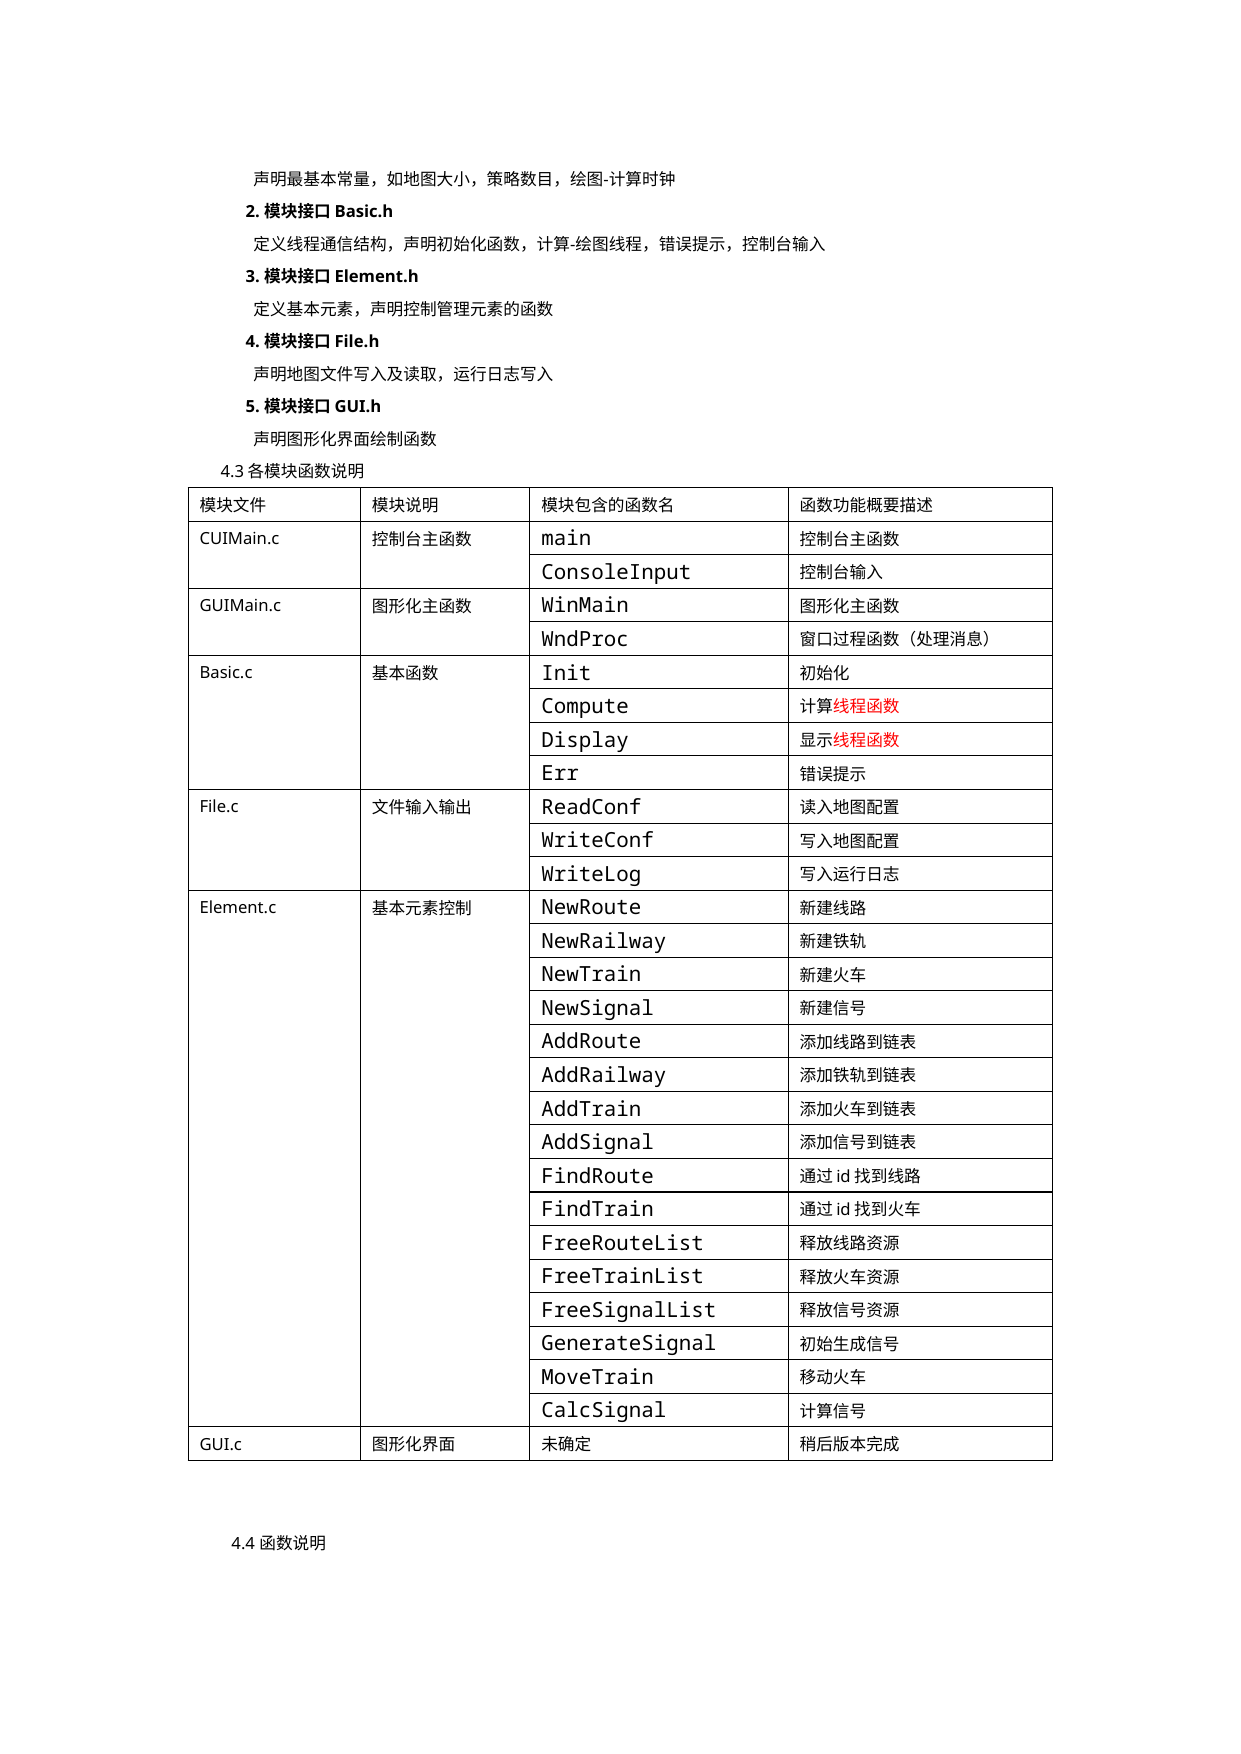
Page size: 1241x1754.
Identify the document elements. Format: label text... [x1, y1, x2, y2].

text 定义基本元素，声明控制管理元素的函数 [220, 292, 1053, 324]
table_cell NewTrain [530, 958, 788, 990]
table_cell CUIMain.c [189, 522, 360, 588]
table_cell 未确定 [530, 1427, 788, 1460]
table_header 模块文件 [189, 488, 360, 521]
table_cell 基本元素控制 [361, 891, 529, 1426]
table_header 函数功能概要描述 [789, 488, 1052, 521]
text 4.3各模块函数说明 [187, 454, 1053, 487]
table_cell AddRailway [530, 1058, 788, 1091]
table_cell 新建铁轨 [789, 924, 1052, 957]
table_cell 新建火车 [789, 958, 1052, 990]
table_header 模块说明 [361, 488, 529, 521]
table_cell 通过id找到火车 [789, 1193, 1052, 1225]
table_cell GenerateSignal [530, 1327, 788, 1359]
table_cell 图形化主函数 [789, 589, 1052, 621]
table_cell File.c [189, 790, 360, 889]
table_cell 添加铁轨到链表 [789, 1058, 1052, 1091]
table_cell MoveTrain [530, 1360, 788, 1393]
table_cell NewSignal [530, 991, 788, 1024]
table_header 模块包含的函数名 [530, 488, 788, 521]
table_cell Display [530, 723, 788, 755]
table_cell 初始化 [789, 656, 1052, 688]
table_cell FreeRouteList [530, 1226, 788, 1258]
table_cell 错误提示 [789, 756, 1052, 789]
table_cell 新建线路 [789, 891, 1052, 923]
table_cell FreeTrainList [530, 1260, 788, 1292]
table_cell 添加火车到链表 [789, 1092, 1052, 1124]
text 5. 模块接口 GUI.h [220, 389, 1053, 422]
table_cell 控制台主函数 [789, 522, 1052, 554]
table_cell GUIMain.c [189, 589, 360, 655]
table_cell WriteConf [530, 824, 788, 856]
table_cell AddTrain [530, 1092, 788, 1124]
table_cell WndProc [530, 622, 788, 655]
table_cell FreeSignalList [530, 1293, 788, 1326]
table_cell 文件输入输出 [361, 790, 529, 889]
table_cell WinMain [530, 589, 788, 621]
text 声明地图文件写入及读取，运行日志写入 [220, 357, 1053, 389]
table_cell 计算线程函数 [789, 689, 1052, 722]
table_cell 控制台主函数 [361, 522, 529, 588]
table_cell 初始生成信号 [789, 1327, 1052, 1359]
table_cell 稍后版本完成 [789, 1427, 1052, 1460]
table_cell 释放火车资源 [789, 1260, 1052, 1292]
table_cell 图形化界面 [361, 1427, 529, 1460]
table_cell 新建信号 [789, 991, 1052, 1024]
table_cell ConsoleInput [530, 555, 788, 588]
table_cell main [530, 522, 788, 554]
table_cell AddRoute [530, 1025, 788, 1057]
table_cell 控制台输入 [789, 555, 1052, 588]
text 声明图形化界面绘制函数 [220, 422, 1053, 454]
table_cell NewRoute [530, 891, 788, 923]
table_cell FindRoute [530, 1159, 788, 1191]
table_cell Init [530, 656, 788, 688]
table_cell 基本函数 [361, 656, 529, 789]
table_cell Compute [530, 689, 788, 722]
table_cell GUI.c [189, 1427, 360, 1460]
text 4.4 函数说明 [187, 1526, 1053, 1558]
table_cell Element.c [189, 891, 360, 1426]
table_cell 计算信号 [789, 1394, 1052, 1426]
table_cell WriteLog [530, 857, 788, 889]
table_cell 写入运行日志 [789, 857, 1052, 889]
table_cell Err [530, 756, 788, 789]
table_cell 显示线程函数 [789, 723, 1052, 755]
text 定义线程通信结构，声明初始化函数，计算-绘图线程，错误提示，控制台输入 [220, 227, 1053, 259]
text 声明最基本常量，如地图大小，策略数目，绘图-计算时钟 [220, 162, 1053, 194]
table_cell ReadConf [530, 790, 788, 822]
table_cell 释放信号资源 [789, 1293, 1052, 1326]
table_cell 窗口过程函数（处理消息） [789, 622, 1052, 655]
table_cell 图形化主函数 [361, 589, 529, 655]
table_cell NewRailway [530, 924, 788, 957]
table_cell AddSignal [530, 1125, 788, 1158]
text 2. 模块接口 Basic.h [220, 194, 1053, 227]
table_cell CalcSignal [530, 1394, 788, 1426]
table_cell 添加信号到链表 [789, 1125, 1052, 1158]
text 4. 模块接口 File.h [220, 324, 1053, 357]
table_cell 移动火车 [789, 1360, 1052, 1393]
table_cell 写入地图配置 [789, 824, 1052, 856]
table_cell Basic.c [189, 656, 360, 789]
table_cell 通过id找到线路 [789, 1159, 1052, 1191]
table_cell FindTrain [530, 1193, 788, 1225]
table_cell 释放线路资源 [789, 1226, 1052, 1258]
table_cell 读入地图配置 [789, 790, 1052, 822]
table_cell 添加线路到链表 [789, 1025, 1052, 1057]
text 3. 模块接口 Element.h [220, 259, 1053, 292]
